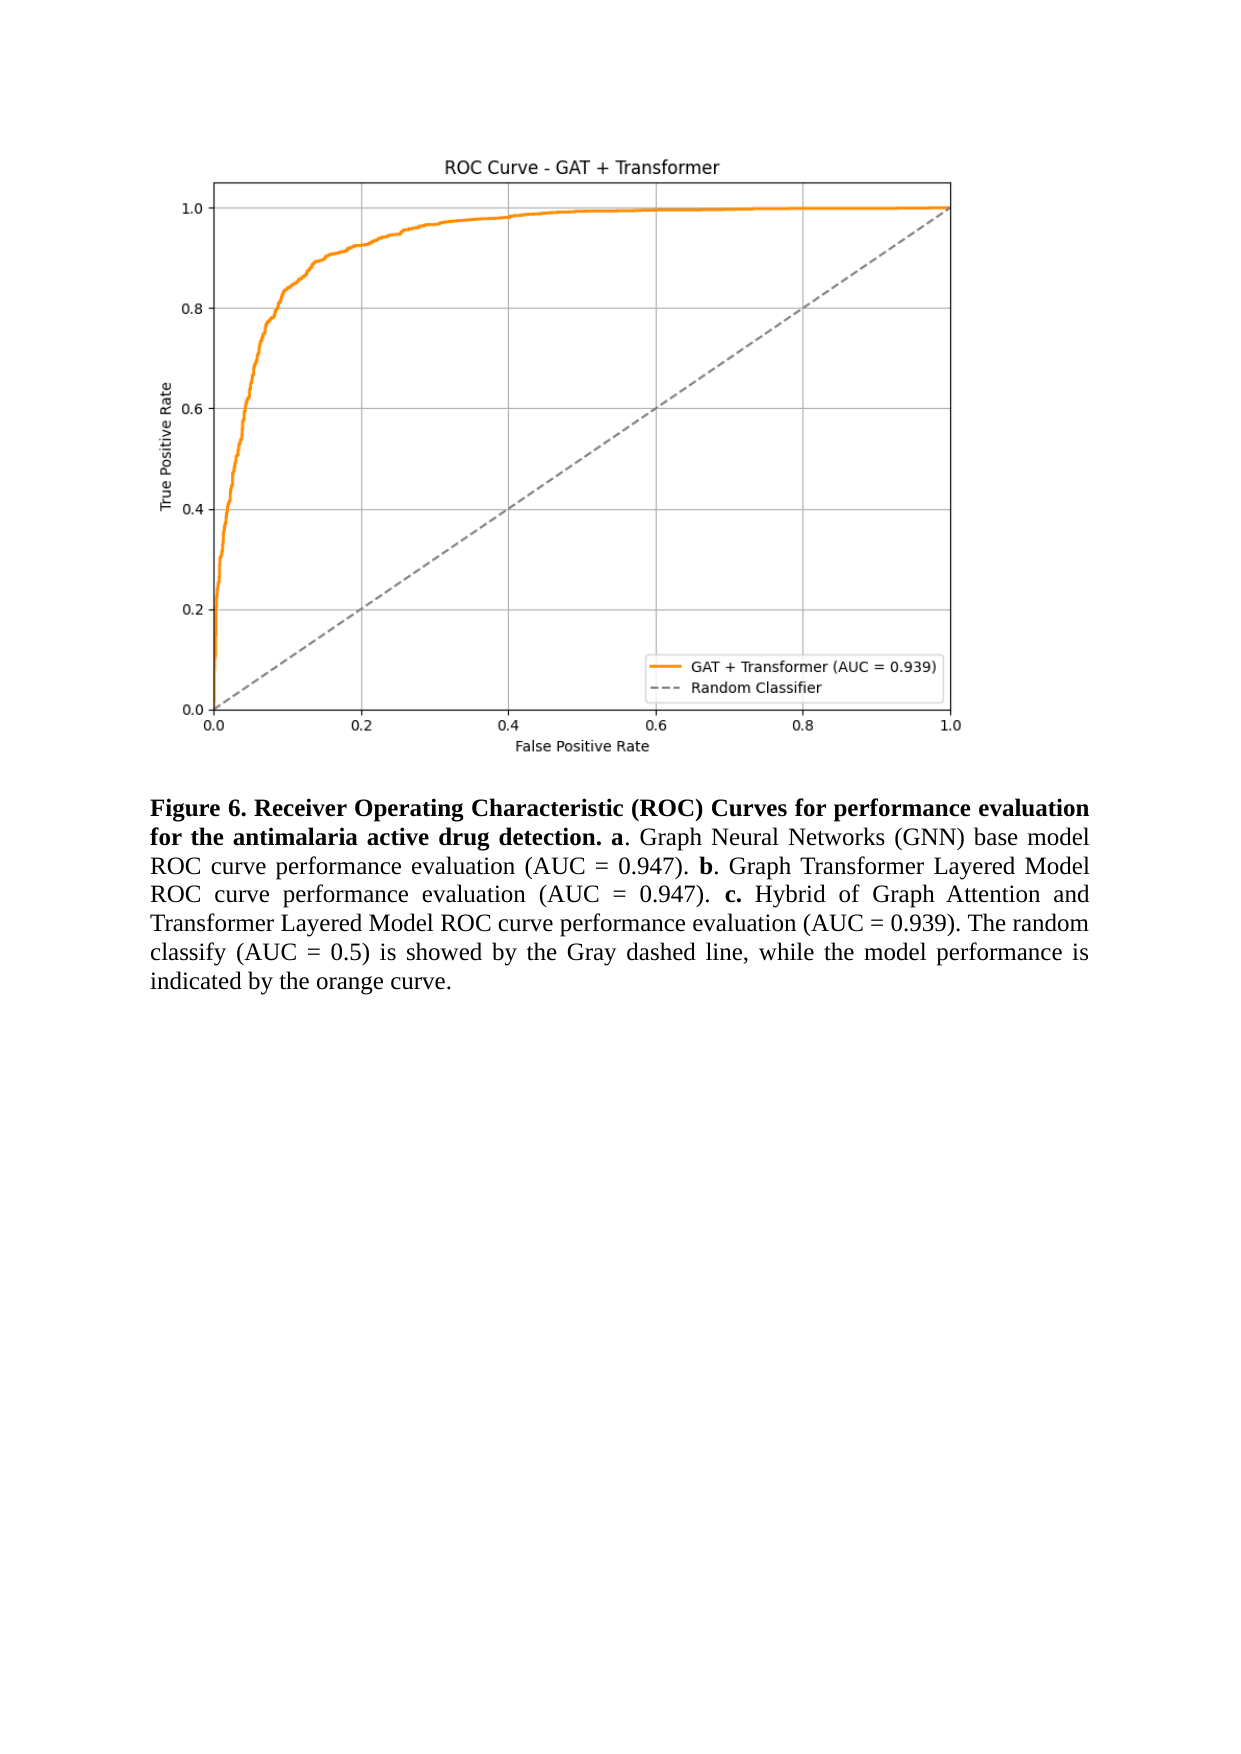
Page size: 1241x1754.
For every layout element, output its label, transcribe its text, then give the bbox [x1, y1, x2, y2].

picture [150, 150, 971, 765]
text Figure 6. Receiver Operating Characteristic (ROC) Curves for performance evaluation for the antimalaria active drug detection. a. Graph Neural Networks (GNN) base model ROC curve performance evaluation (AUC = 0.947). b. Graph Transformer Layered Model ROC curve performance evaluation (AUC = 0.947). c. Hybrid of Graph Attention and Transformer Layered Model ROC curve performance evaluation (AUC = 0.939). The random classify (AUC = 0.5) is showed by the Gray dashed line, while the model performance is indicated by the orange curve. [150, 793, 1090, 994]
